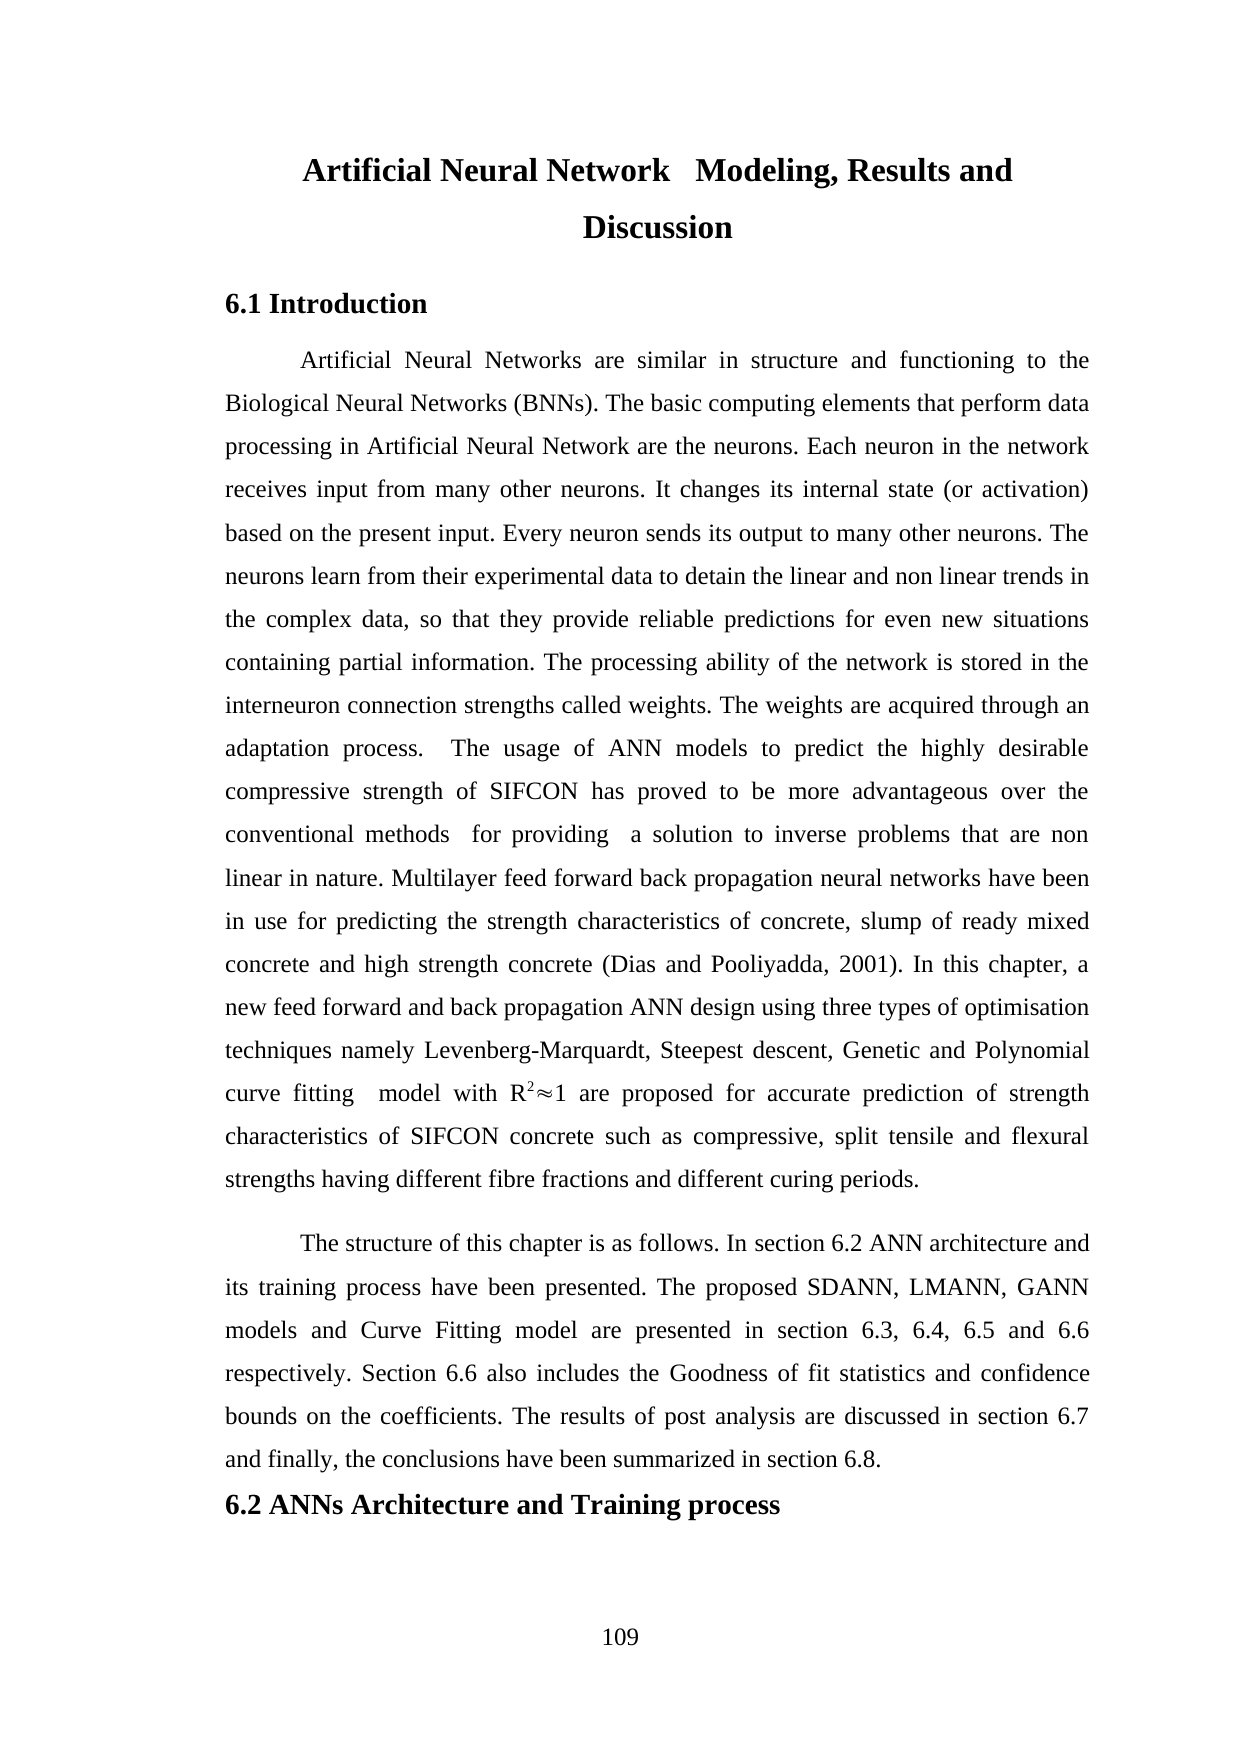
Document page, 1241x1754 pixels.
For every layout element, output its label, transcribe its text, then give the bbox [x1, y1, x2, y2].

text 6.2 ANNs Architecture and Training process [225, 1487, 1090, 1521]
text 6.1 Introduction [225, 286, 1090, 319]
text Artificial Neural Networks are similar in structure and functioning to the Biological Neural Networks (BNNs). The basic computing elements that perform data processing in Artificial Neural Network are the neurons. Each neuron in the network receives input from many other neurons. It changes its internal state (or activation) based on the present input. Every neuron sends its output to many other neurons. The neurons learn from their experimental data to detain the linear and non linear trends in the complex data, so that they provide reliable predictions for even new situations containing partial information. The processing ability of the network is stored in the interneuron connection strengths called weights. The weights are acquired through an adaptation process. The usage of ANN models to predict the highly desirable compressive strength of SIFCON has proved to be more advantageous over the conventional methods for providing a solution to inverse problems that are non linear in nature. Multilayer feed forward back propagation neural networks have been in use for predicting the strength characteristics of concrete, slump of ready mixed concrete and high strength concrete (Dias and Pooliyadda, 2001). In this chapter, a new feed forward and back propagation ANN design using three types of optimisation techniques namely Levenberg-Marquardt, Steepest descent, Genetic and Polynomial curve fitting model with R21 are proposed for accurate prediction of strength characteristics of SIFCON concrete such as compressive, split tensile and flexural strengths having different fibre fractions and different curing periods. [225, 345, 1090, 1193]
text Artificial Neural Network Modeling, Results and Discussion [225, 150, 1090, 246]
text The structure of this chapter is as follows. In section 6.2 ANN architecture and its training process have been presented. The proposed SDANN, LMANN, GANN models and Curve Fitting model are presented in section 6.3, 6.4, 6.5 and 6.6 respectively. Section 6.6 also includes the Goodness of fit statistics and confidence bounds on the coefficients. The results of post analysis are discussed in section 6.7 and finally, the conclusions have been summarized in section 6.8. [225, 1228, 1090, 1473]
